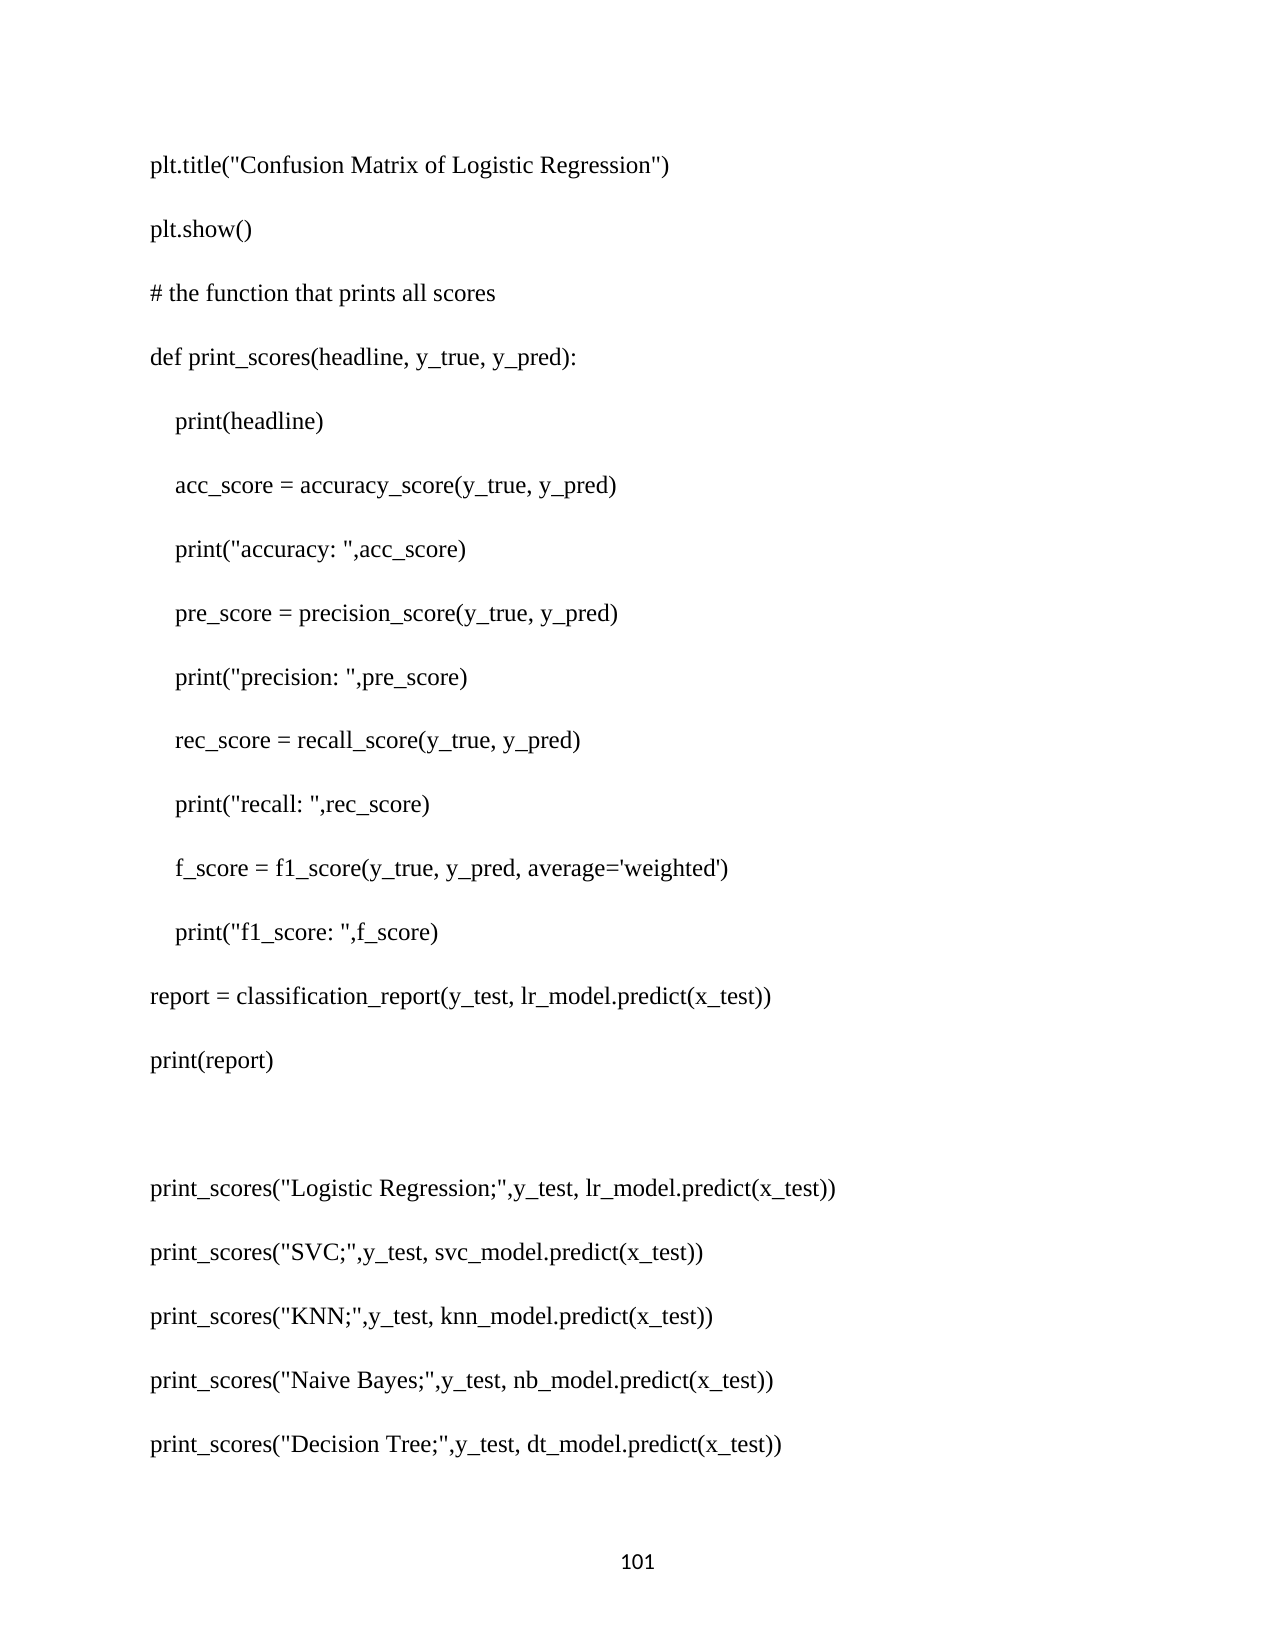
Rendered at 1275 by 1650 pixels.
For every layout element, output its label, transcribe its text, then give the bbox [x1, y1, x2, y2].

text print_scores("SVC;",y_test, svc_model.predict(x_test)) [150, 1237, 1125, 1266]
text print_scores("Logistic Regression;",y_test, lr_model.predict(x_test)) [150, 1173, 1125, 1202]
text print_scores("Decision Tree;",y_test, dt_model.predict(x_test)) [150, 1429, 1125, 1458]
text print("f1_score: ",f_score) [150, 917, 1125, 946]
text print_scores("KNN;",y_test, knn_model.predict(x_test)) [150, 1301, 1125, 1330]
text print("accuracy: ",acc_score) [150, 534, 1125, 562]
text report = classification_report(y_test, lr_model.predict(x_test)) [150, 981, 1125, 1010]
text print("precision: ",pre_score) [150, 662, 1125, 690]
text print("recall: ",rec_score) [150, 789, 1125, 818]
text plt.title("Confusion Matrix of Logistic Regression") [150, 150, 1125, 179]
text acc_score = accuracy_score(y_true, y_pred) [150, 470, 1125, 498]
text print(headline) [150, 406, 1125, 434]
text plt.show() [150, 214, 1125, 243]
text rec_score = recall_score(y_true, y_pred) [150, 726, 1125, 754]
text def print_scores(headline, y_true, y_pred): [150, 342, 1125, 371]
text print(report) [150, 1045, 1125, 1074]
text # the function that prints all scores [150, 278, 1125, 307]
text pre_score = precision_score(y_true, y_pred) [150, 598, 1125, 626]
text print_scores("Naive Bayes;",y_test, nb_model.predict(x_test)) [150, 1365, 1125, 1394]
text f_score = f1_score(y_true, y_pred, average='weighted') [150, 853, 1125, 882]
